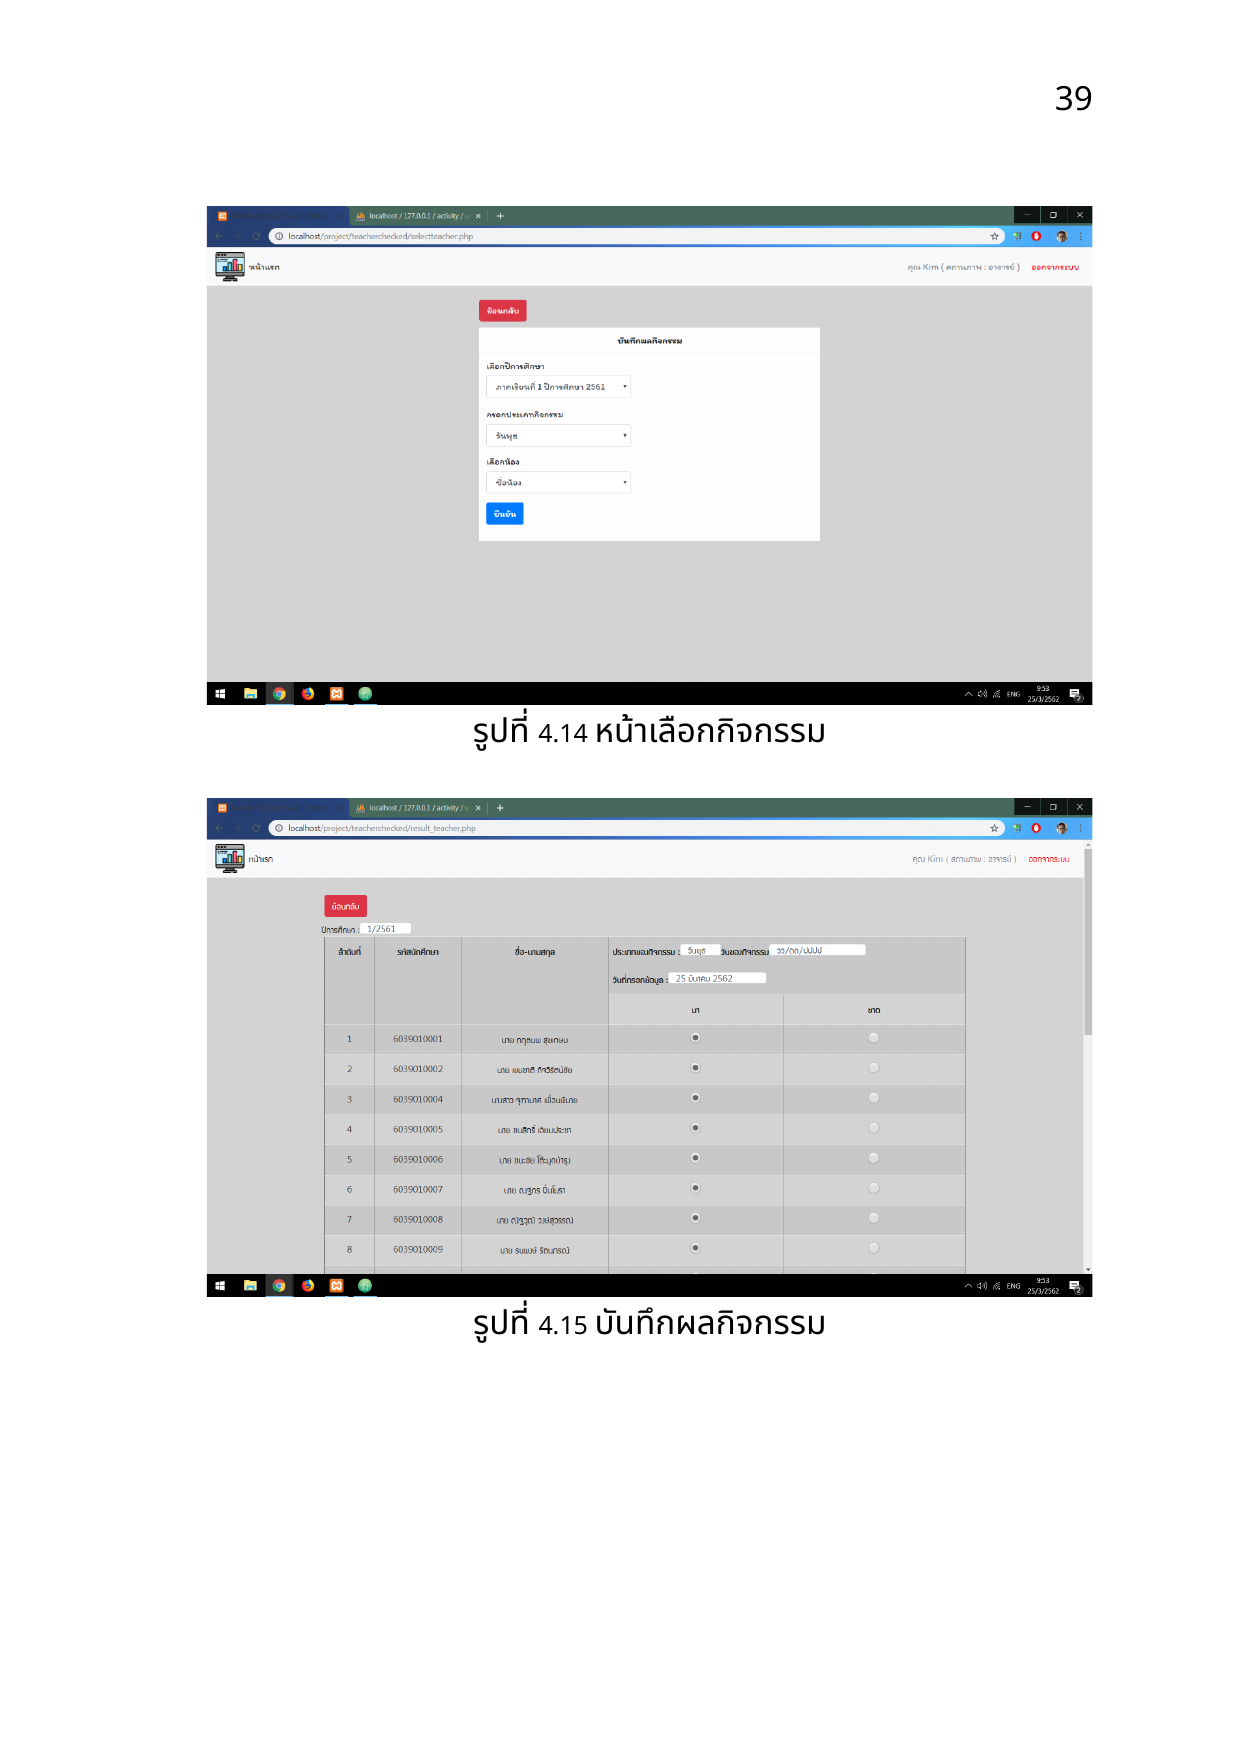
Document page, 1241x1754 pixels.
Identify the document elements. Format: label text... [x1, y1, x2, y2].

picture [206, 206, 1093, 705]
text รูปที่ 4.14 หน้าเลือกกิจกรรม [207, 707, 1092, 758]
text รูปที่ 4.15 บันทึกผลกิจกรรม [207, 1299, 1092, 1349]
picture [206, 798, 1093, 1297]
